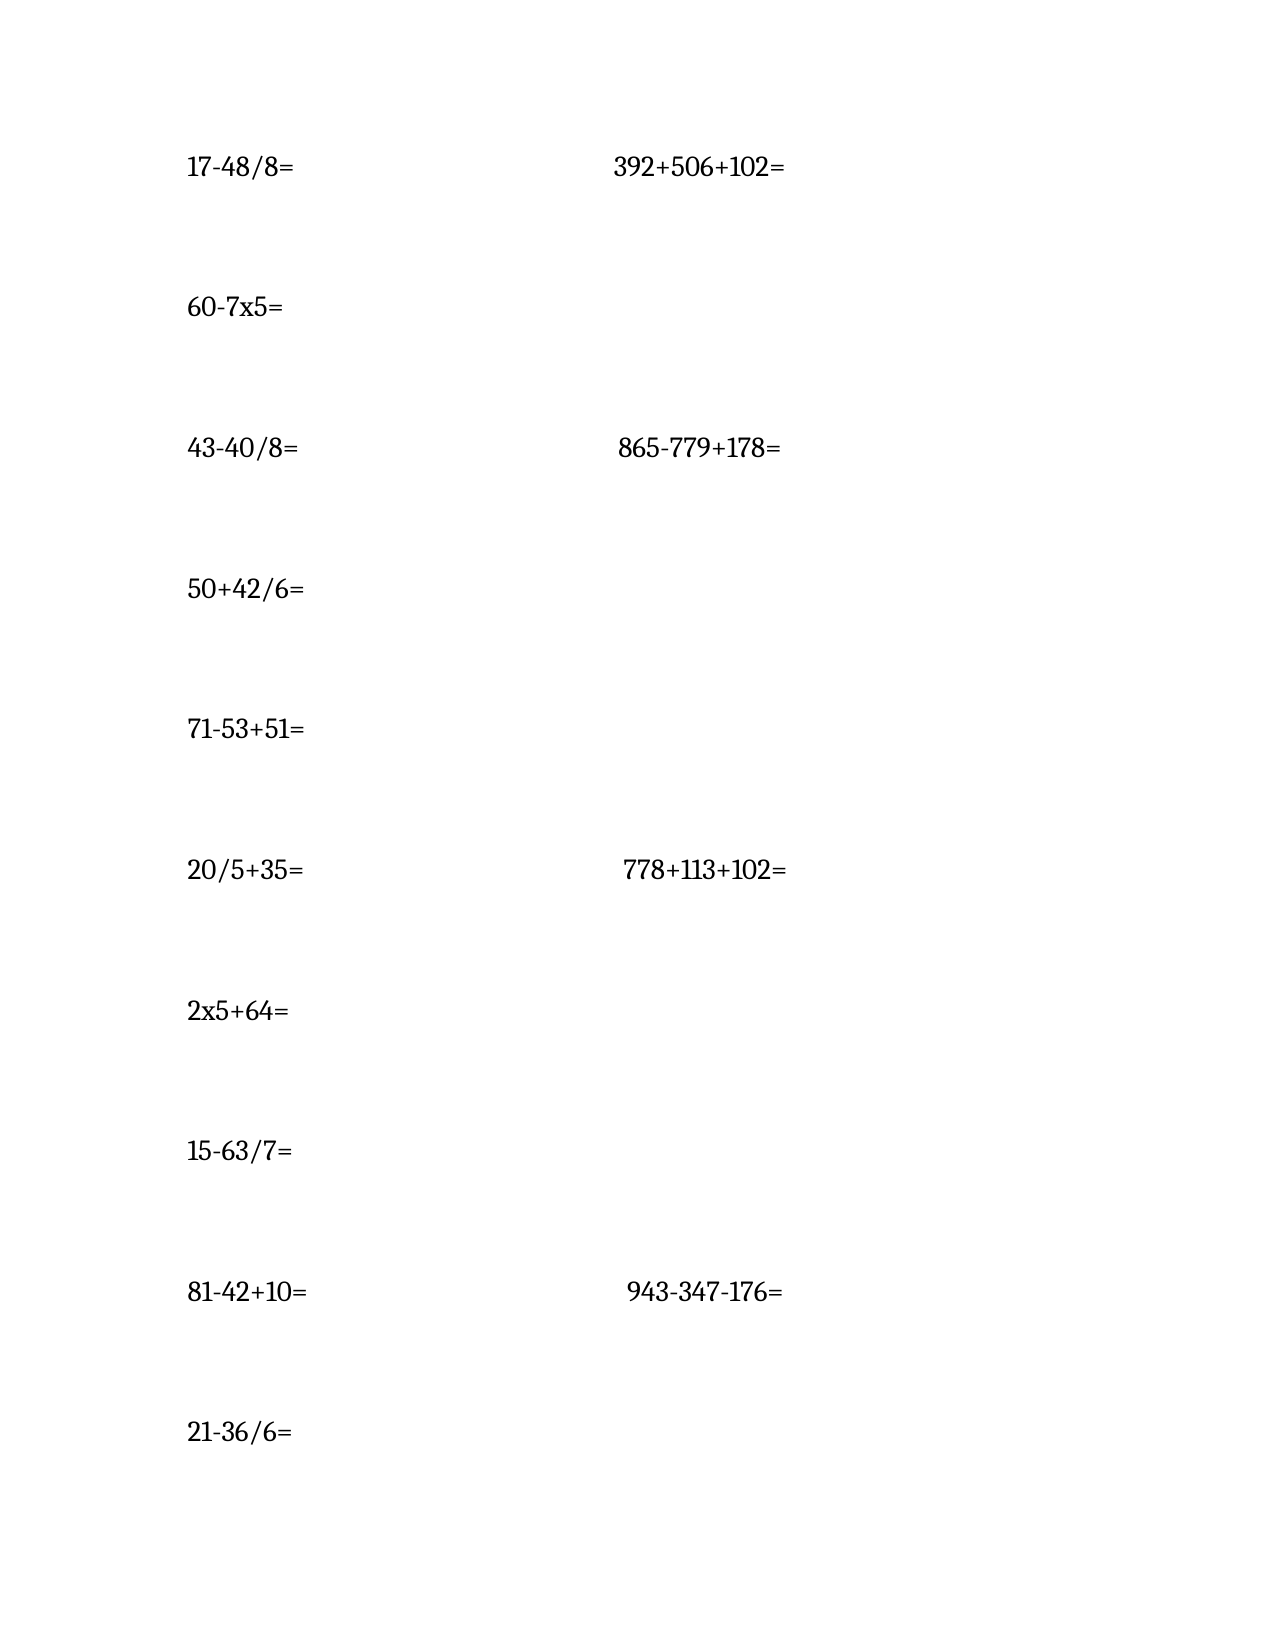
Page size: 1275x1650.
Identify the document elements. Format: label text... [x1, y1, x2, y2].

text 60-7x5= [187, 291, 1087, 324]
text 15-63/7= [187, 1134, 1087, 1168]
text 71-53+51= [187, 712, 1087, 746]
text 21-36/6= [187, 1416, 1087, 1449]
text 43-40/8= 865-779+178= [187, 431, 1087, 465]
text 81-42+10= 943-347-176= [187, 1275, 1087, 1308]
text 50+42/6= [187, 572, 1087, 605]
text 17-48/8= 392+506+102= [187, 150, 1087, 183]
text 20/5+35= 778+113+102= [187, 853, 1087, 887]
text 2x5+64= [187, 994, 1087, 1027]
